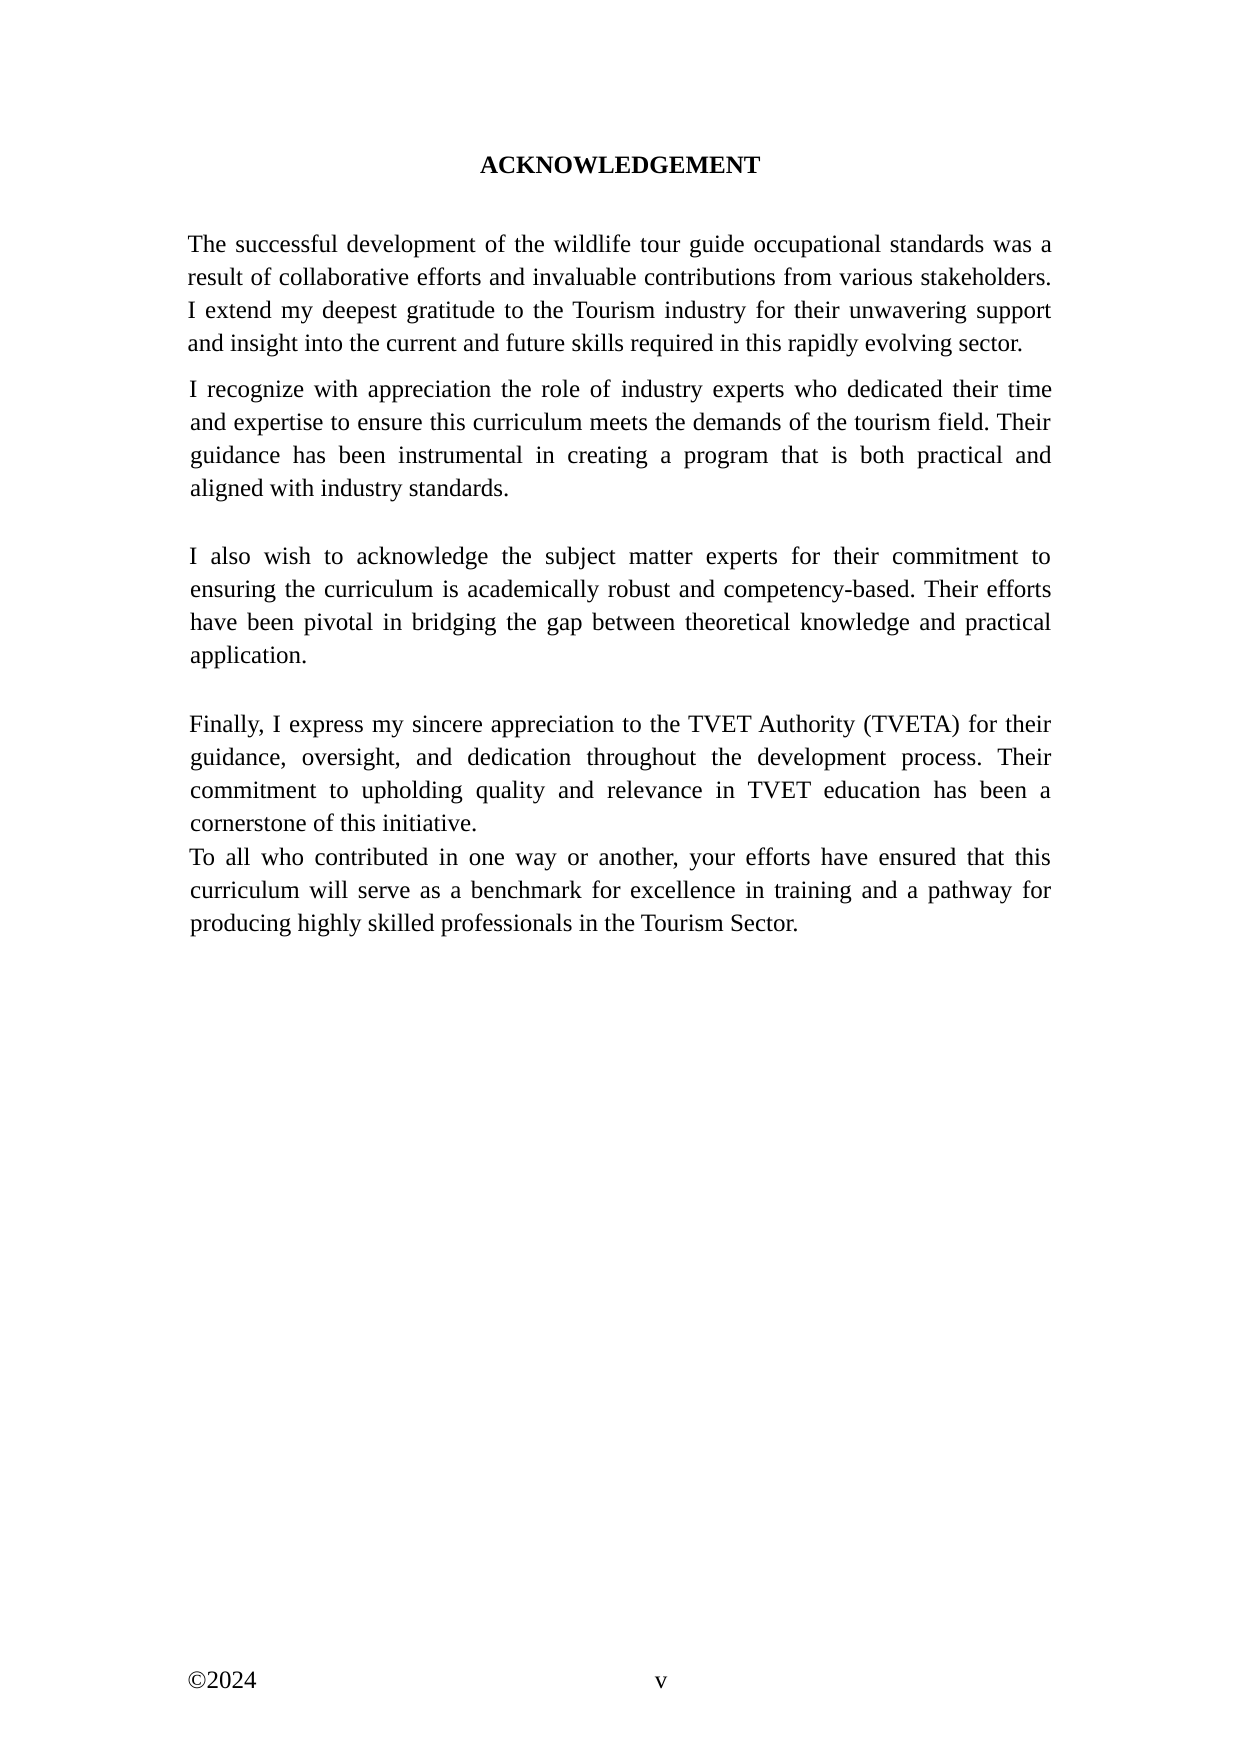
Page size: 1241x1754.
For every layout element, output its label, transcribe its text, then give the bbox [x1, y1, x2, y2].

text I recognize with appreciation the role of industry experts who dedicated their time and expertise to ensure this curriculum meets the demands of the tourism field. Their guidance has been instrumental in creating a program that is both practical and aligned with industry standards. [189, 374, 1053, 502]
subtitle ACKNOWLEDGEMENT [187, 150, 1053, 179]
text The successful development of the wildlife tour guide occupational standards was a result of collaborative efforts and invaluable contributions from various stakeholders. I extend my deepest gratitude to the Tourism industry for their unwavering support and insight into the current and future skills required in this rapidly evolving sector. [187, 229, 1053, 357]
text To all who contributed in one way or another, your efforts have ensured that this curriculum will serve as a benchmark for excellence in training and a pathway for producing highly skilled professionals in the Tourism Sector. [189, 842, 1053, 937]
text I also wish to acknowledge the subject matter experts for their commitment to ensuring the curriculum is academically robust and competency-based. Their efforts have been pivotal in bridging the gap between theoretical knowledge and practical application. [189, 541, 1053, 669]
text Finally, I express my sincere appreciation to the TVET Authority (TVETA) for their guidance, oversight, and dedication throughout the development process. Their commitment to upholding quality and relevance in TVET education has been a cornerstone of this initiative. [189, 709, 1053, 837]
